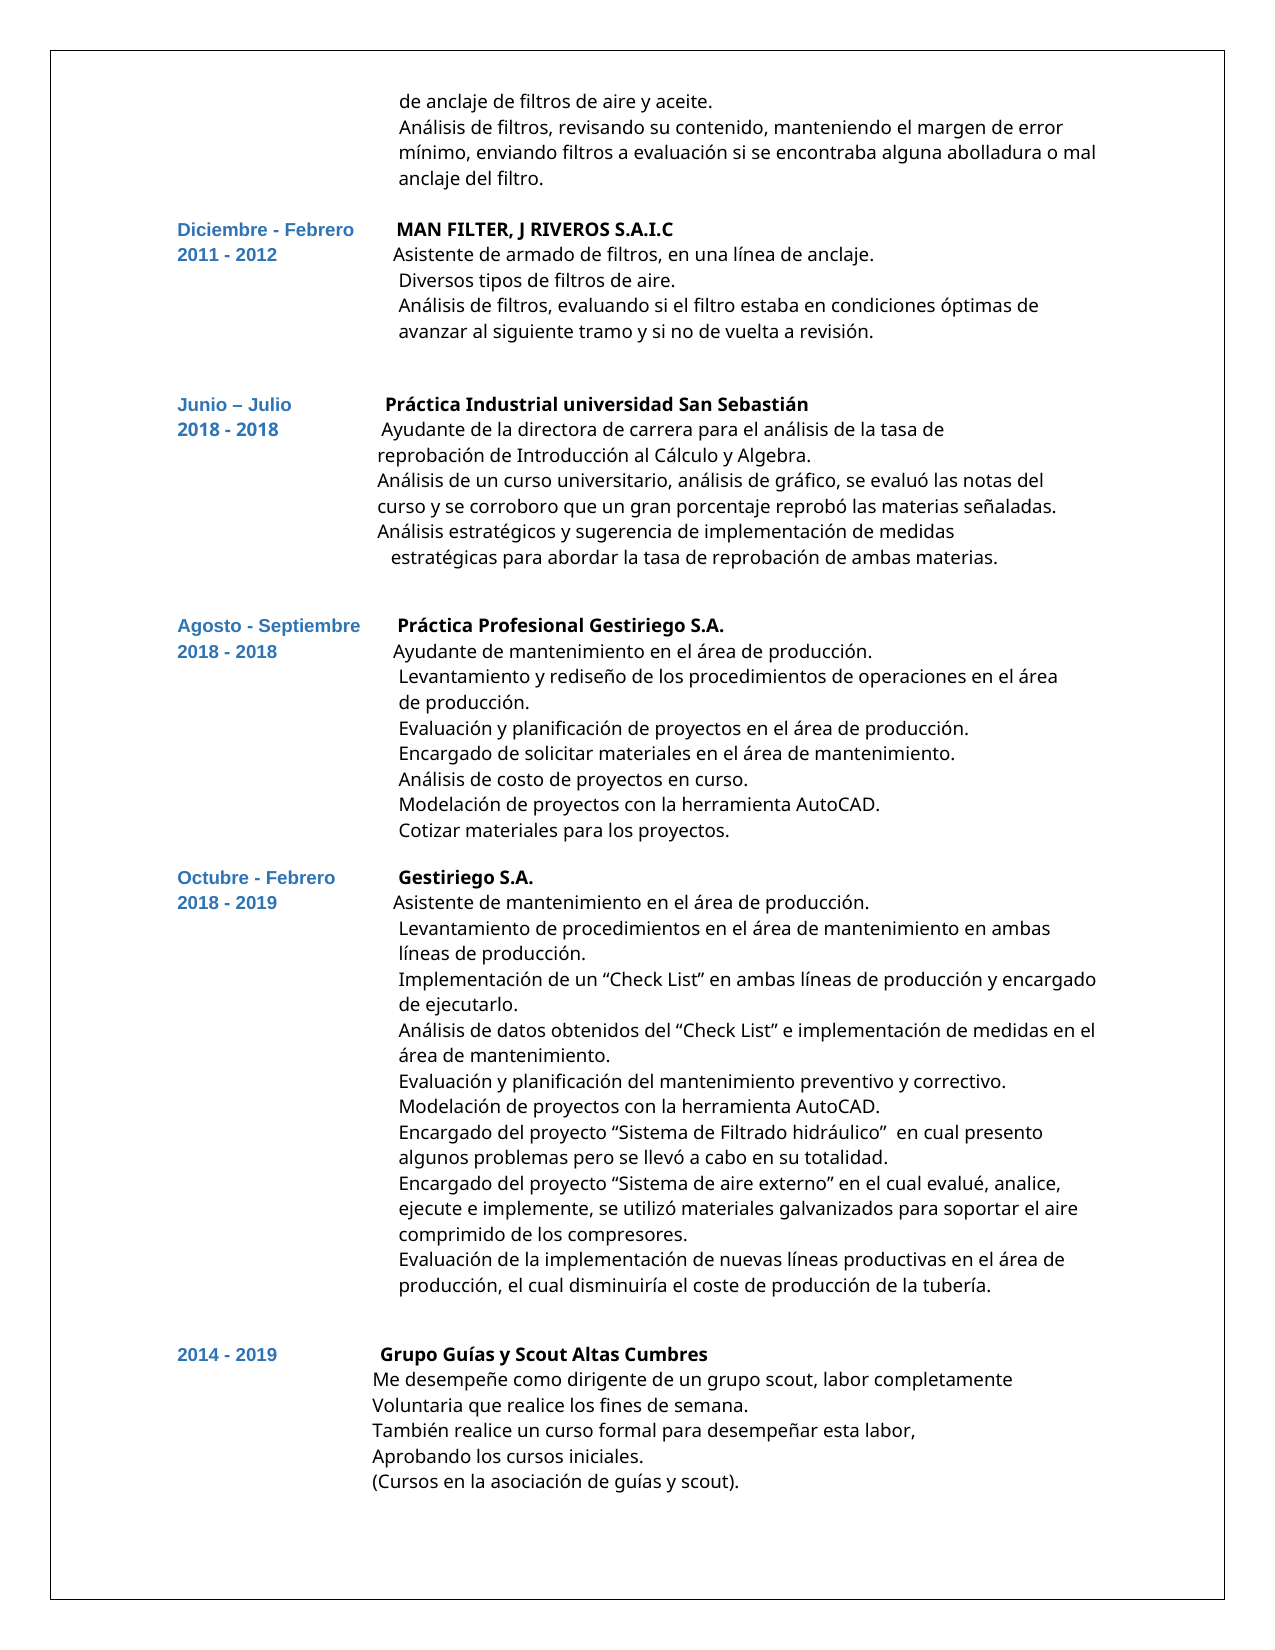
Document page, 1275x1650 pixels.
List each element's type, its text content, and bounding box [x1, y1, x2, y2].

text Evaluación y planificación de proyectos en el área de producción. [398, 715, 1098, 740]
text Evaluación de la implementación de nuevas líneas productivas en el área de producción, el cual disminuiría el coste de producción de la tubería. [398, 1247, 1098, 1298]
text Análisis de costo de proyectos en curso. [398, 766, 1098, 791]
text 2011 - 2012 Asistente de armado de filtros, en una línea de anclaje. [177, 242, 1098, 267]
text 2018 - 2019 Asistente de mantenimiento en el área de producción. [177, 889, 1098, 915]
text Octubre - Febrero Gestiriego S.A. [177, 864, 1098, 889]
text Análisis de un curso universitario, análisis de gráfico, se evaluó las notas del [177, 467, 1098, 493]
text reprobación de Introducción al Cálculo y Algebra. [177, 442, 1098, 467]
text 2018 - 2018 Ayudante de mantenimiento en el área de producción. [177, 638, 1098, 664]
text Aprobando los cursos iniciales. [177, 1443, 1098, 1468]
text Análisis de filtros, revisando su contenido, manteniendo el margen de error mínimo, enviando filtros a evaluación si se encontraba alguna abolladura o mal anclaje del filtro. [398, 114, 1098, 191]
text Levantamiento y rediseño de los procedimientos de operaciones en el área [398, 664, 1098, 689]
text Cotizar materiales para los proyectos. [398, 817, 1098, 842]
text Levantamiento de procedimientos en el área de mantenimiento en ambas líneas de producción. [398, 915, 1098, 966]
text de producción. [398, 689, 1098, 715]
text También realice un curso formal para desempeñar esta labor, [177, 1417, 1098, 1443]
text 2018 - 2018 Ayudante de la directora de carrera para el análisis de la tasa de [177, 416, 1098, 442]
text Encargado del proyecto “Sistema de aire externo” en el cual evalué, analice, ejecute e implemente, se utilizó materiales galvanizados para soportar el aire comprimido de los compresores. [398, 1170, 1098, 1247]
text Modelación de proyectos con la herramienta AutoCAD. [398, 791, 1098, 817]
text Evaluación y planificación del mantenimiento preventivo y correctivo. [398, 1068, 1098, 1094]
text Me desempeñe como dirigente de un grupo scout, labor completamente [177, 1366, 1098, 1392]
text Análisis de filtros, evaluando si el filtro estaba en condiciones óptimas de avanzar al siguiente tramo y si no de vuelta a revisión. [398, 293, 1098, 344]
text (Cursos en la asociación de guías y scout). [177, 1468, 1098, 1494]
text Análisis estratégicos y sugerencia de implementación de medidas [177, 518, 1098, 544]
text Implementación de un “Check List” en ambas líneas de producción y encargado de ejecutarlo. [398, 966, 1098, 1017]
text Diciembre - Febrero MAN FILTER, J RIVEROS S.A.I.C [177, 216, 1098, 242]
text de anclaje de filtros de aire y aceite. [398, 89, 1098, 114]
text estratégicas para abordar la tasa de reprobación de ambas materias. [177, 544, 1098, 569]
text curso y se corroboro que un gran porcentaje reprobó las materias señaladas. [177, 493, 1098, 518]
text Diversos tipos de filtros de aire. [398, 267, 1098, 293]
text Encargado del proyecto “Sistema de Filtrado hidráulico” en cual presento algunos problemas pero se llevó a cabo en su totalidad. [398, 1119, 1098, 1170]
text 2014 - 2019 Grupo Guías y Scout Altas Cumbres [177, 1341, 1098, 1366]
text Voluntaria que realice los fines de semana. [177, 1392, 1098, 1417]
text Análisis de datos obtenidos del “Check List” e implementación de medidas en el área de mantenimiento. [398, 1017, 1098, 1068]
text Junio – Julio Práctica Industrial universidad San Sebastián [177, 391, 1098, 416]
text Agosto - Septiembre Práctica Profesional Gestiriego S.A. [177, 613, 1098, 638]
text Modelación de proyectos con la herramienta AutoCAD. [398, 1094, 1098, 1119]
text Encargado de solicitar materiales en el área de mantenimiento. [398, 740, 1098, 766]
